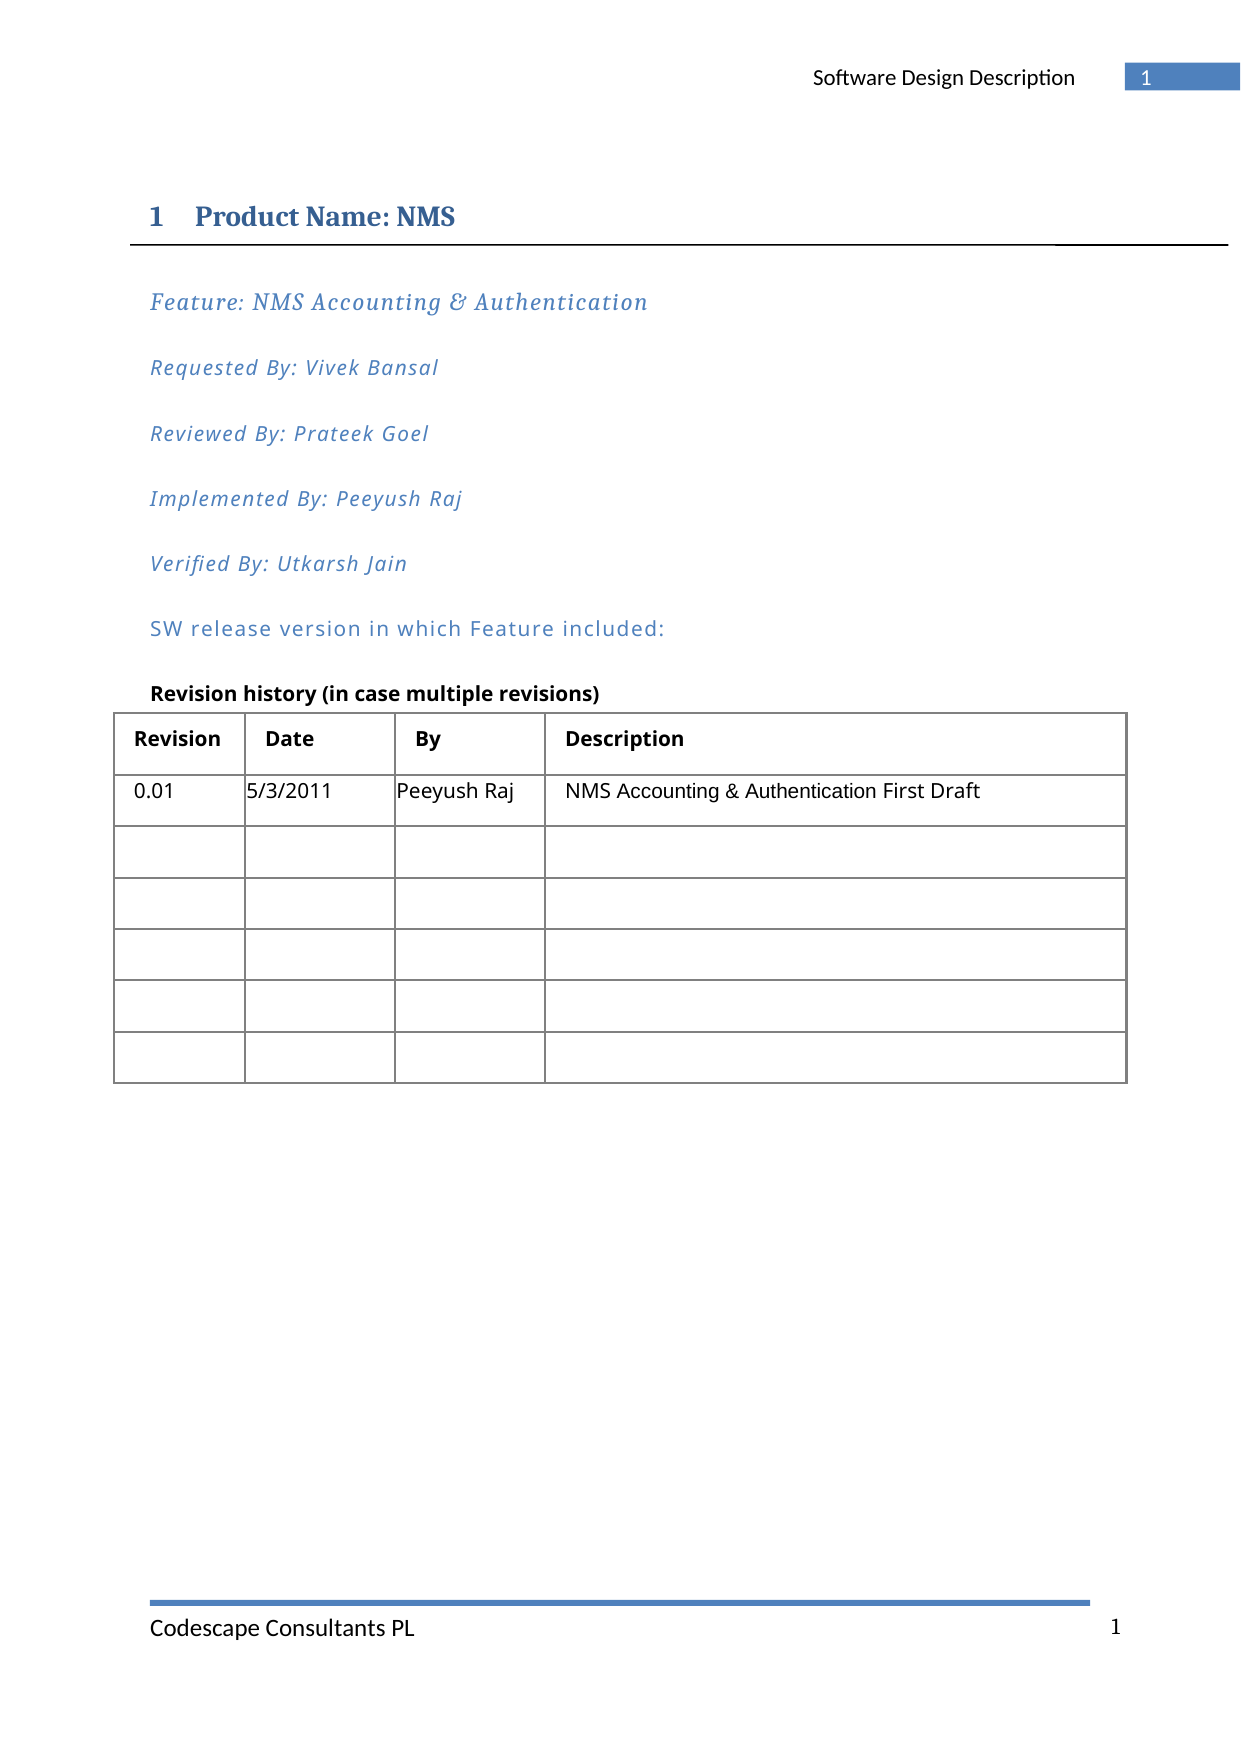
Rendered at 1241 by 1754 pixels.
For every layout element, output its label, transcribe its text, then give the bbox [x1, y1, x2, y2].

table_cell [396, 827, 544, 877]
subtitle Feature: NMS Accounting & Authentication [150, 288, 1090, 317]
subtitle Reviewed By: Prateek Goel [150, 419, 1090, 447]
subtitle Revision history (in case multiple revisions) [150, 679, 1090, 708]
table_cell [115, 1033, 244, 1082]
table_cell [246, 930, 394, 979]
table_cell [246, 827, 394, 877]
table_cell [396, 1033, 544, 1082]
table_cell [246, 981, 394, 1031]
table_cell [115, 930, 244, 979]
subtitle Requested By: Vivek Bansal [150, 353, 1090, 382]
table_cell 0.01 [115, 776, 244, 825]
table_cell [546, 1033, 1125, 1082]
table_cell [396, 879, 544, 928]
table_cell [396, 981, 544, 1031]
table_cell [546, 981, 1125, 1031]
subtitle Implemented By: Peeyush Raj [150, 484, 1090, 512]
table_cell [546, 879, 1125, 928]
table_cell [115, 981, 244, 1031]
table_cell 5/3/2011 [246, 776, 394, 825]
table_cell [115, 827, 244, 877]
table_cell Peeyush Raj [396, 776, 544, 825]
table_header Description [546, 714, 1125, 774]
table_cell [115, 879, 244, 928]
subtitle Product Name: NMS [150, 200, 1090, 233]
subtitle Verified By: Utkarsh Jain [150, 549, 1090, 577]
table_cell [546, 930, 1125, 979]
table_cell [246, 1033, 394, 1082]
table_header Revision [115, 714, 244, 774]
table_cell [546, 827, 1125, 877]
table_cell NMS Accounting & Authentication First Draft [546, 776, 1125, 825]
table_header Date [246, 714, 394, 774]
table_header By [396, 714, 544, 774]
table_cell [396, 930, 544, 979]
subtitle SW release version in which Feature included: [150, 614, 1090, 643]
table_cell [246, 879, 394, 928]
